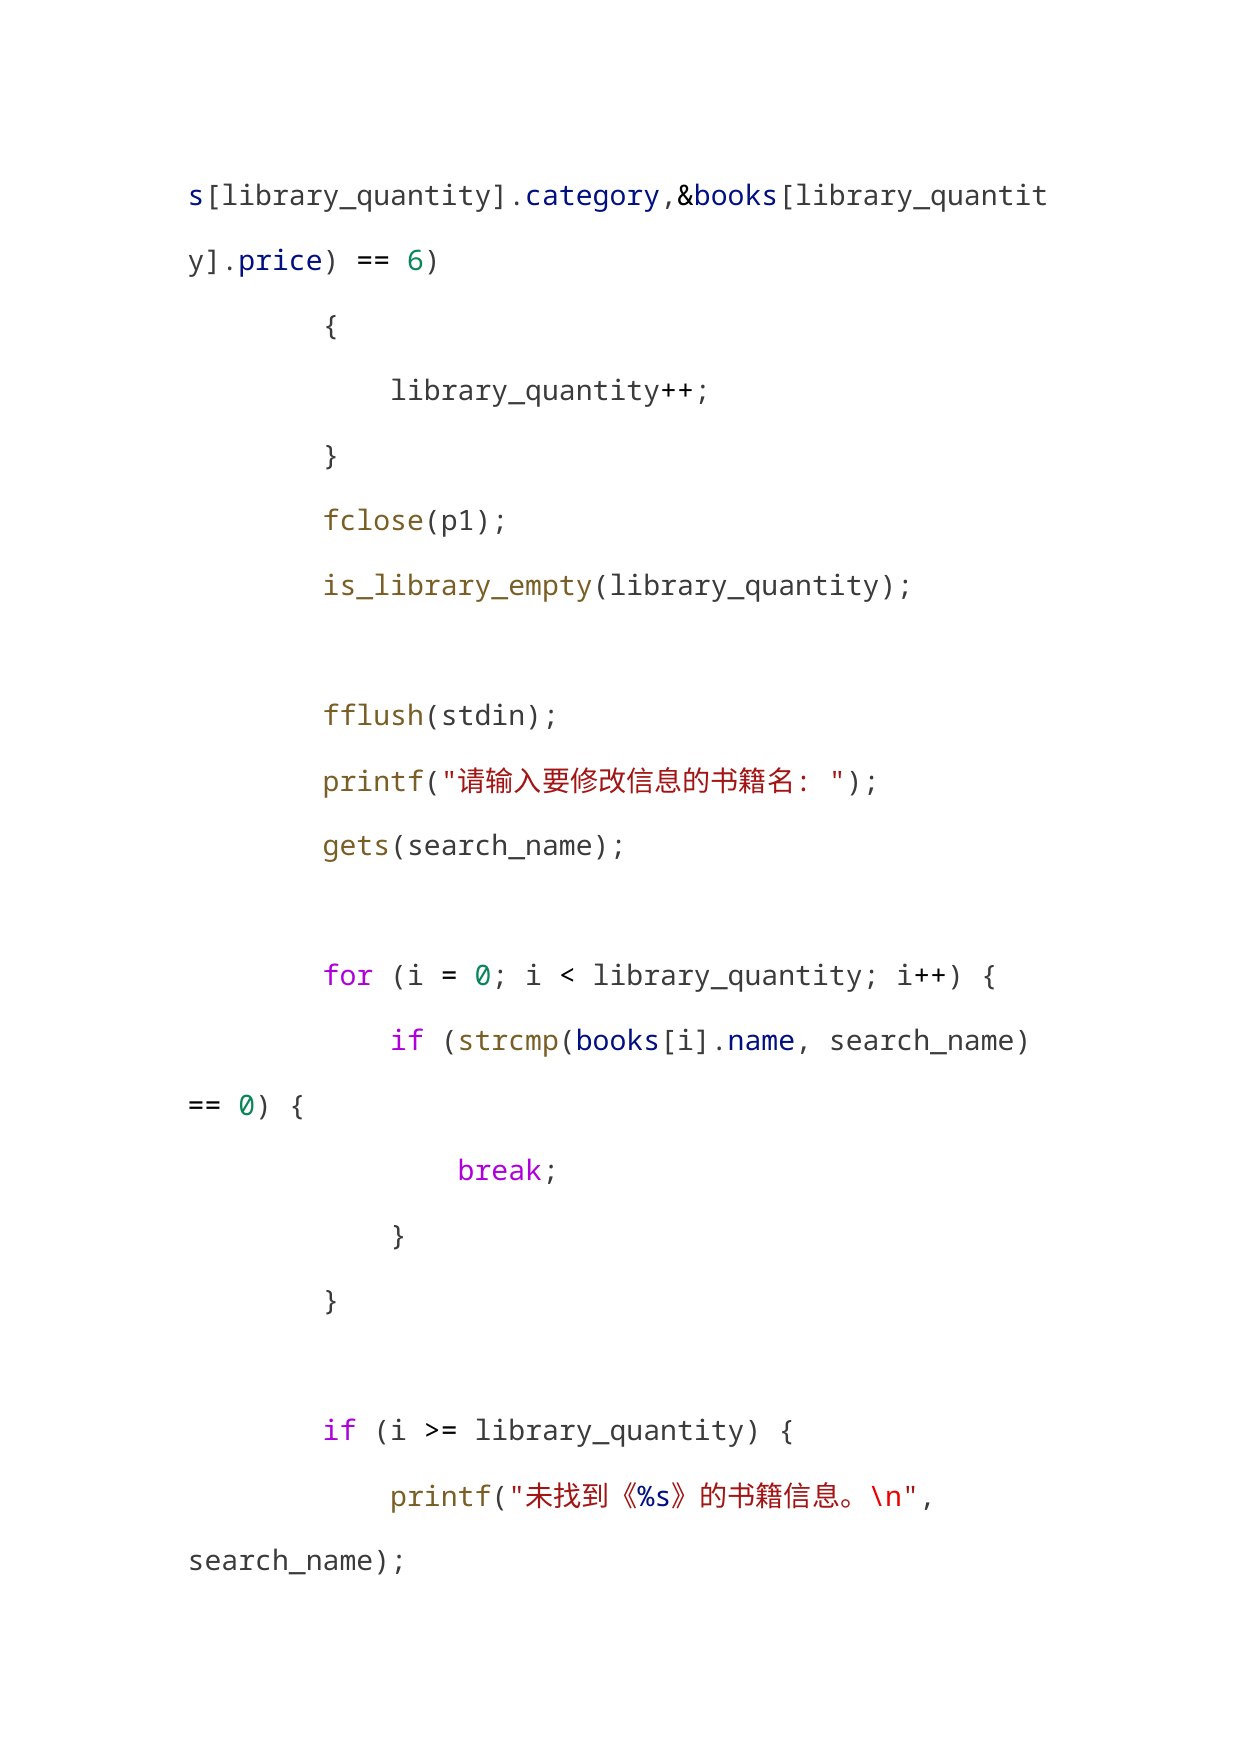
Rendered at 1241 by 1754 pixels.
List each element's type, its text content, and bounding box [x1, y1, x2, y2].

text } [187, 422, 1053, 487]
text } [187, 1267, 1053, 1332]
text if (strcmp(books[i].name, search_name) == 0) { [187, 1007, 1053, 1137]
text { [187, 292, 1053, 357]
text library_quantity++; [187, 357, 1053, 422]
text printf("未找到《%s》的书籍信息。\n", search_name); [187, 1462, 1053, 1592]
text printf("请输入要修改信息的书籍名: "); [187, 747, 1053, 812]
text fclose(p1); [187, 487, 1053, 552]
text gets(search_name); [187, 812, 1053, 877]
text is_library_empty(library_quantity); [187, 552, 1053, 617]
text } [187, 1202, 1053, 1267]
text fflush(stdin); [187, 682, 1053, 747]
text break; [187, 1137, 1053, 1202]
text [187, 162, 1053, 292]
text if (i >= library_quantity) { [187, 1397, 1053, 1462]
text for (i = 0; i < library_quantity; i++) { [187, 942, 1053, 1007]
